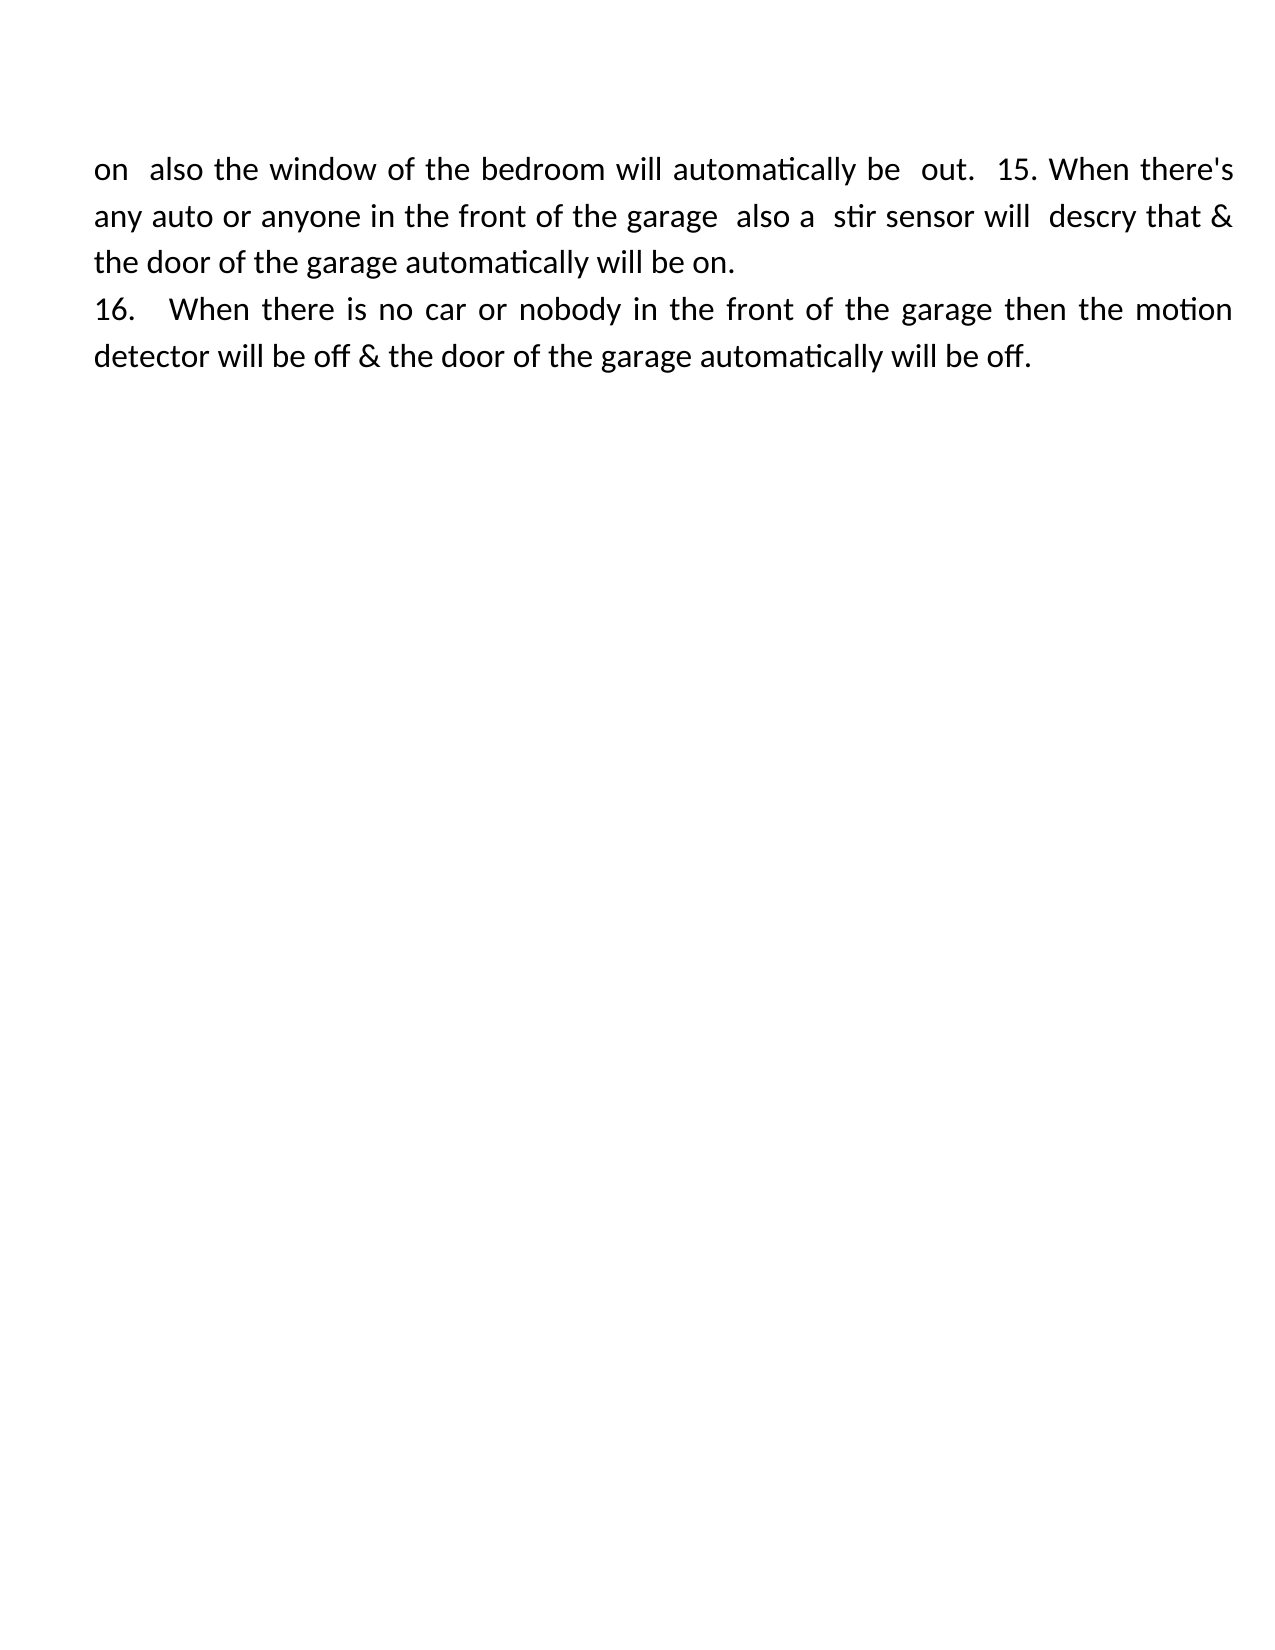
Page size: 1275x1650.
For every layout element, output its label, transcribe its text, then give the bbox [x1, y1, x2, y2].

text 16. When there is no car or nobody in the front of the garage then the motion detector will be off & the door of the garage automatically will be off. [94, 288, 1235, 376]
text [94, 148, 1235, 282]
